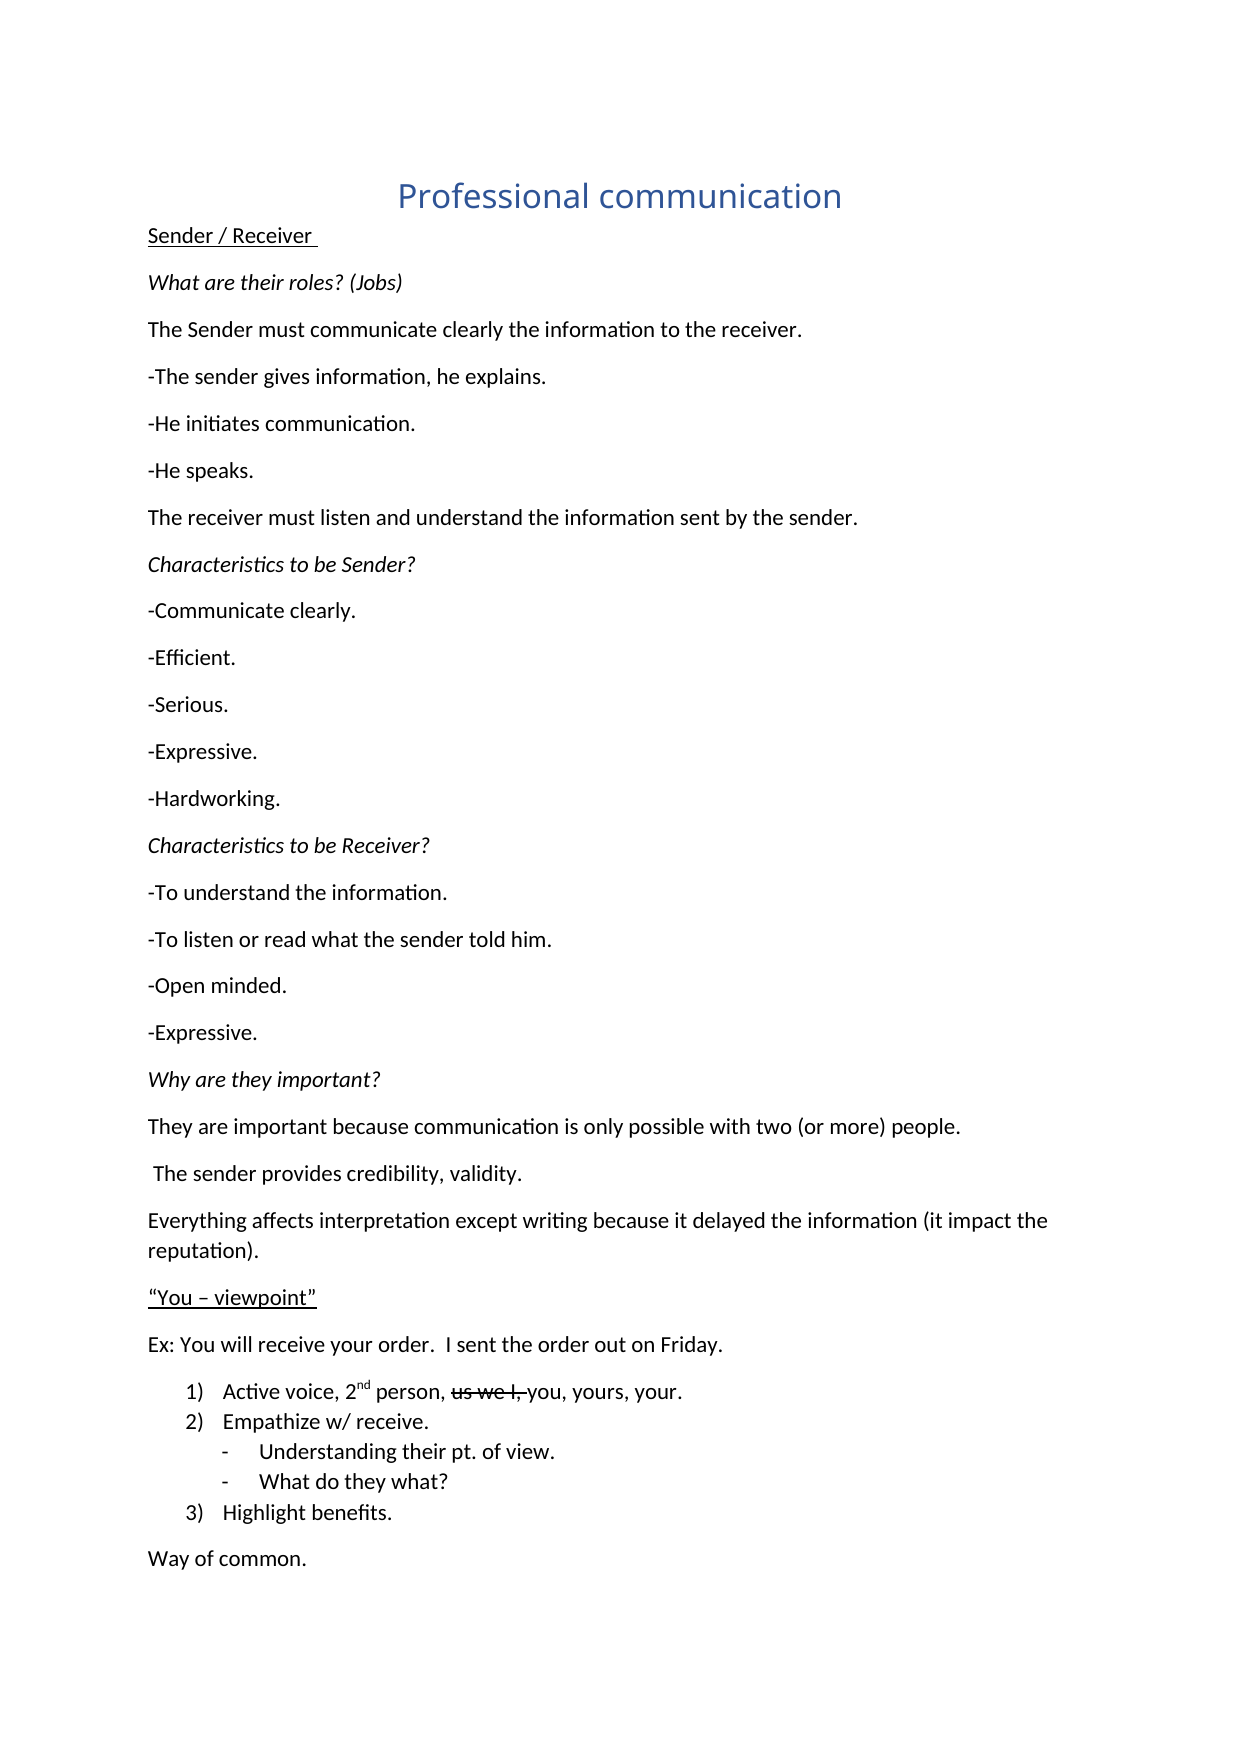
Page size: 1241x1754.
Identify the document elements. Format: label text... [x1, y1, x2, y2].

text -Efficient. [148, 643, 1093, 671]
text -Hardworking. [148, 784, 1093, 812]
text -Serious. [148, 690, 1093, 718]
text “You – viewpoint” [148, 1283, 1093, 1311]
text What are their roles? (Jobs) [148, 268, 1093, 296]
list Empathize w/ receive. [185, 1407, 1093, 1435]
list What do they what? [221, 1467, 1093, 1495]
list Active voice, 2nd person, us we I, you, yours, your. [185, 1377, 1093, 1405]
text -He initiates communication. [148, 409, 1093, 437]
text The sender provides credibility, validity. [148, 1159, 1093, 1187]
text -The sender gives information, he explains. [148, 362, 1093, 390]
text -To listen or read what the sender told him. [148, 925, 1093, 953]
text -Communicate clearly. [148, 597, 1093, 624]
text Everything affects interpretation except writing because it delayed the information (it impact the reputation). [148, 1206, 1093, 1264]
text Characteristics to be Sender? [148, 550, 1093, 578]
text -Expressive. [148, 737, 1093, 765]
text Ex: You will receive your order. I sent the order out on Friday. [148, 1330, 1093, 1358]
text Why are they important? [148, 1065, 1093, 1093]
text Sender / Receiver [148, 222, 1093, 249]
list Understanding their pt. of view. [221, 1437, 1093, 1465]
text The Sender must communicate clearly the information to the receiver. [148, 315, 1093, 343]
text The receiver must listen and understand the information sent by the sender. [148, 503, 1093, 531]
text Way of common. [148, 1544, 1093, 1572]
text -He speaks. [148, 456, 1093, 484]
text -Expressive. [148, 1018, 1093, 1046]
text They are important because communication is only possible with two (or more) people. [148, 1112, 1093, 1140]
list Highlight benefits. [185, 1498, 1093, 1526]
text -Open minded. [148, 972, 1093, 999]
subtitle Professional communication [148, 173, 1093, 218]
text -To understand the information. [148, 878, 1093, 906]
text Characteristics to be Receiver? [148, 831, 1093, 859]
